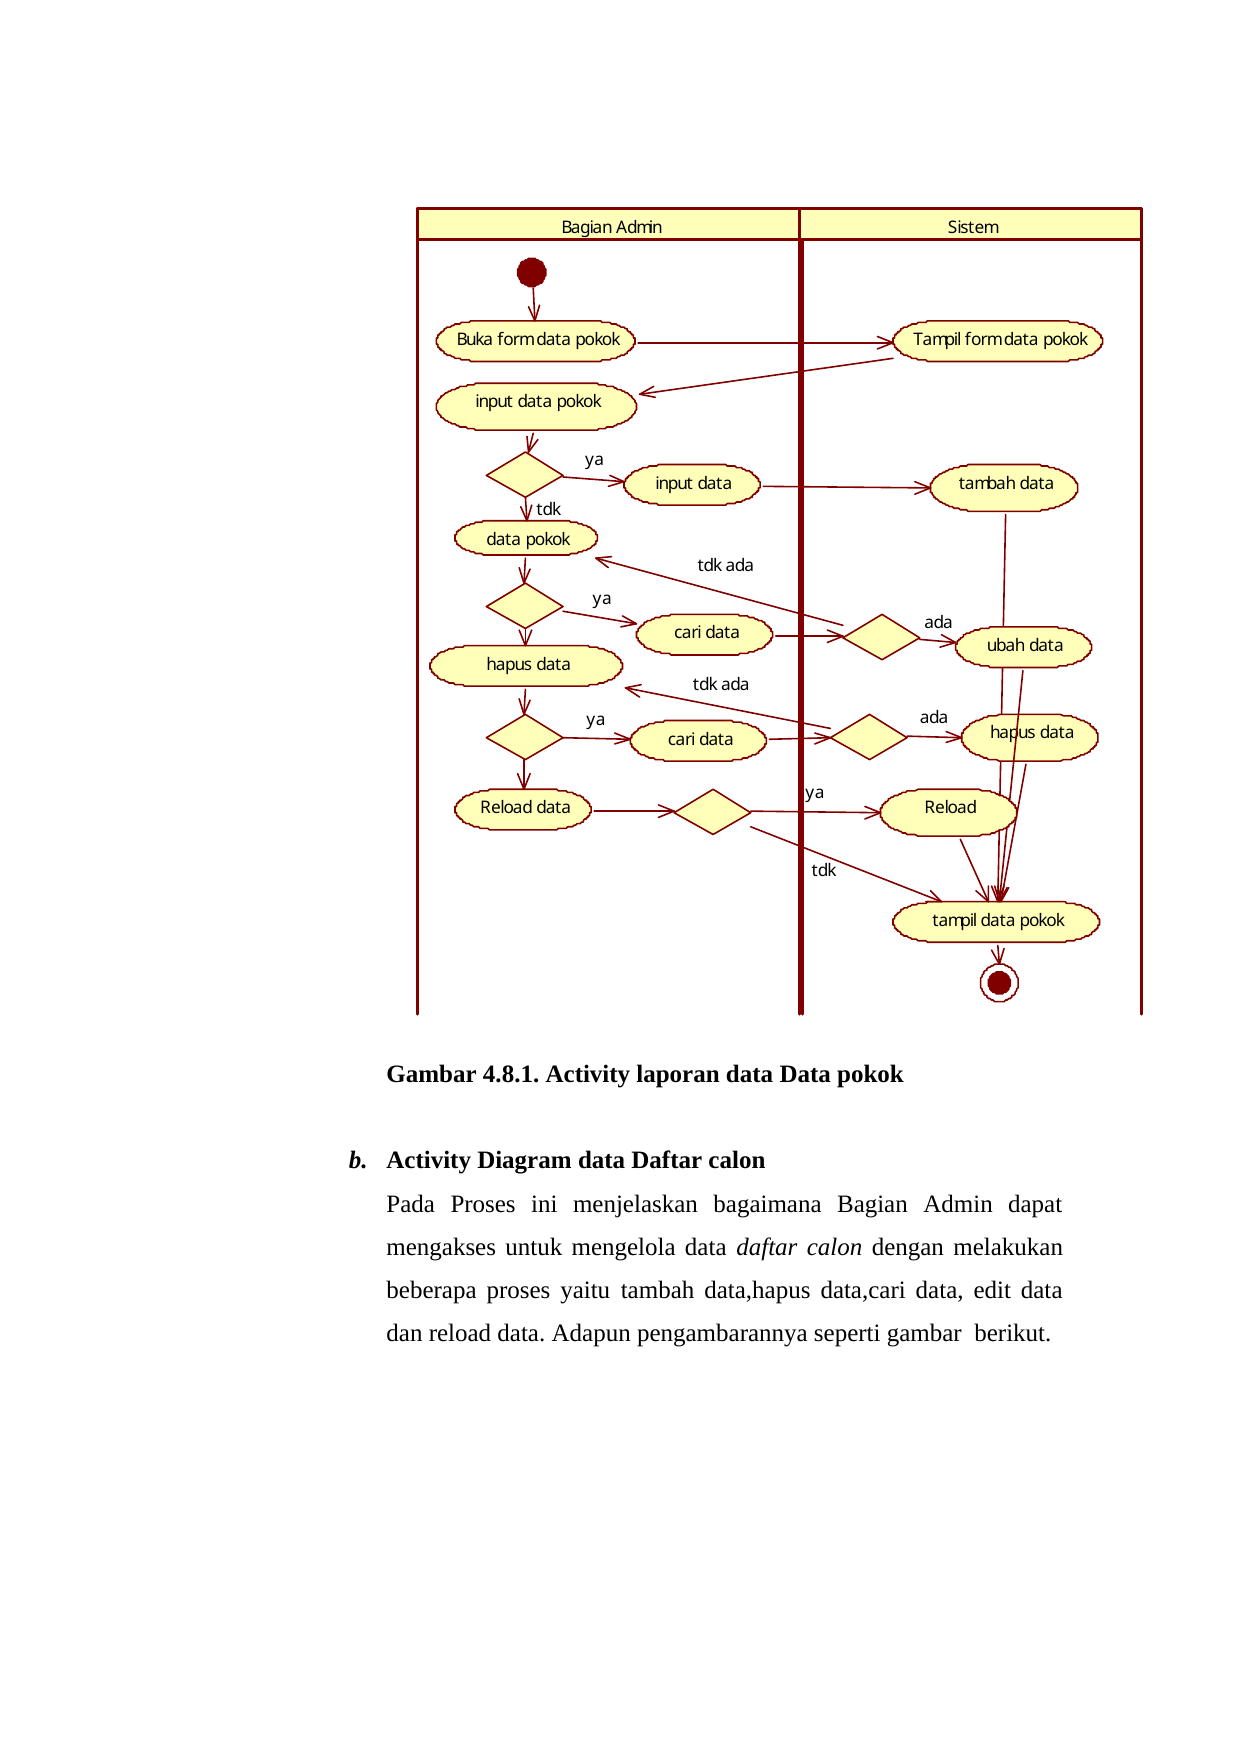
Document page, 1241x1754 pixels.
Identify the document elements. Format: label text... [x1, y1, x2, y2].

list Activity Diagram data Daftar calon [349, 1146, 1063, 1174]
list Gambar 4.8.1. Activity laporan data Data pokok [386, 1059, 1063, 1088]
list Pada Proses ini menjelaskan bagaimana Bagian Admin dapat mengakses untuk mengelola data daftar calon dengan melakukan beberapa proses yaitu tambah data,hapus data,cari data, edit data dan reload data. Adapun pengambarannya seperti gambar berikut. [386, 1189, 1063, 1347]
